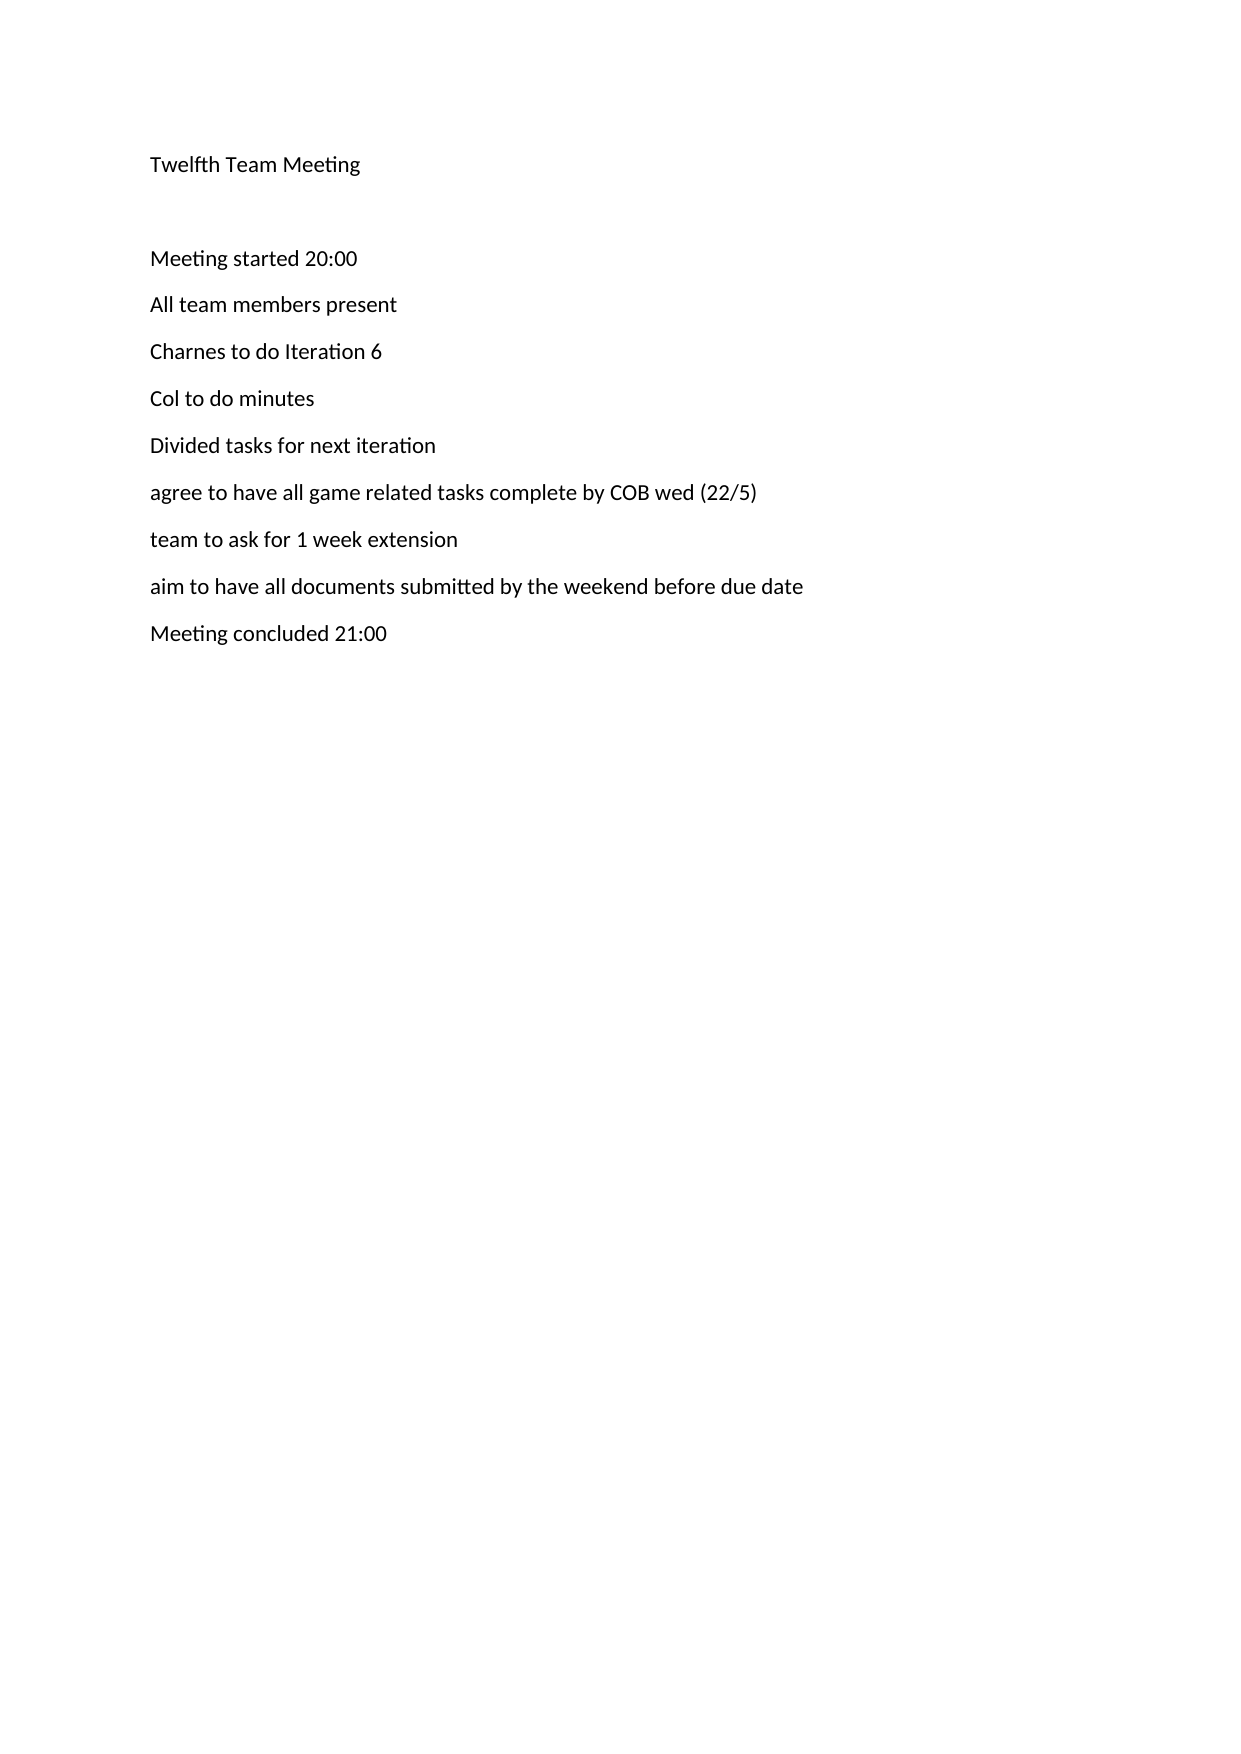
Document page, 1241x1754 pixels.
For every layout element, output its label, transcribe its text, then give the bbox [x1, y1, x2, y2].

text team to ask for 1 week extension [150, 525, 1090, 553]
text All team members present [150, 291, 1090, 319]
text Meeting concluded 21:00 [150, 619, 1090, 647]
text agree to have all game related tasks complete by COB wed (22/5) [150, 478, 1090, 506]
text Col to do minutes [150, 384, 1090, 412]
text Meeting started 20:00 [150, 244, 1090, 272]
text aim to have all documents submitted by the weekend before due date [150, 572, 1090, 600]
text Twelfth Team Meeting [150, 150, 1090, 178]
text Charnes to do Iteration 6 [150, 337, 1090, 366]
text Divided tasks for next iteration [150, 431, 1090, 459]
